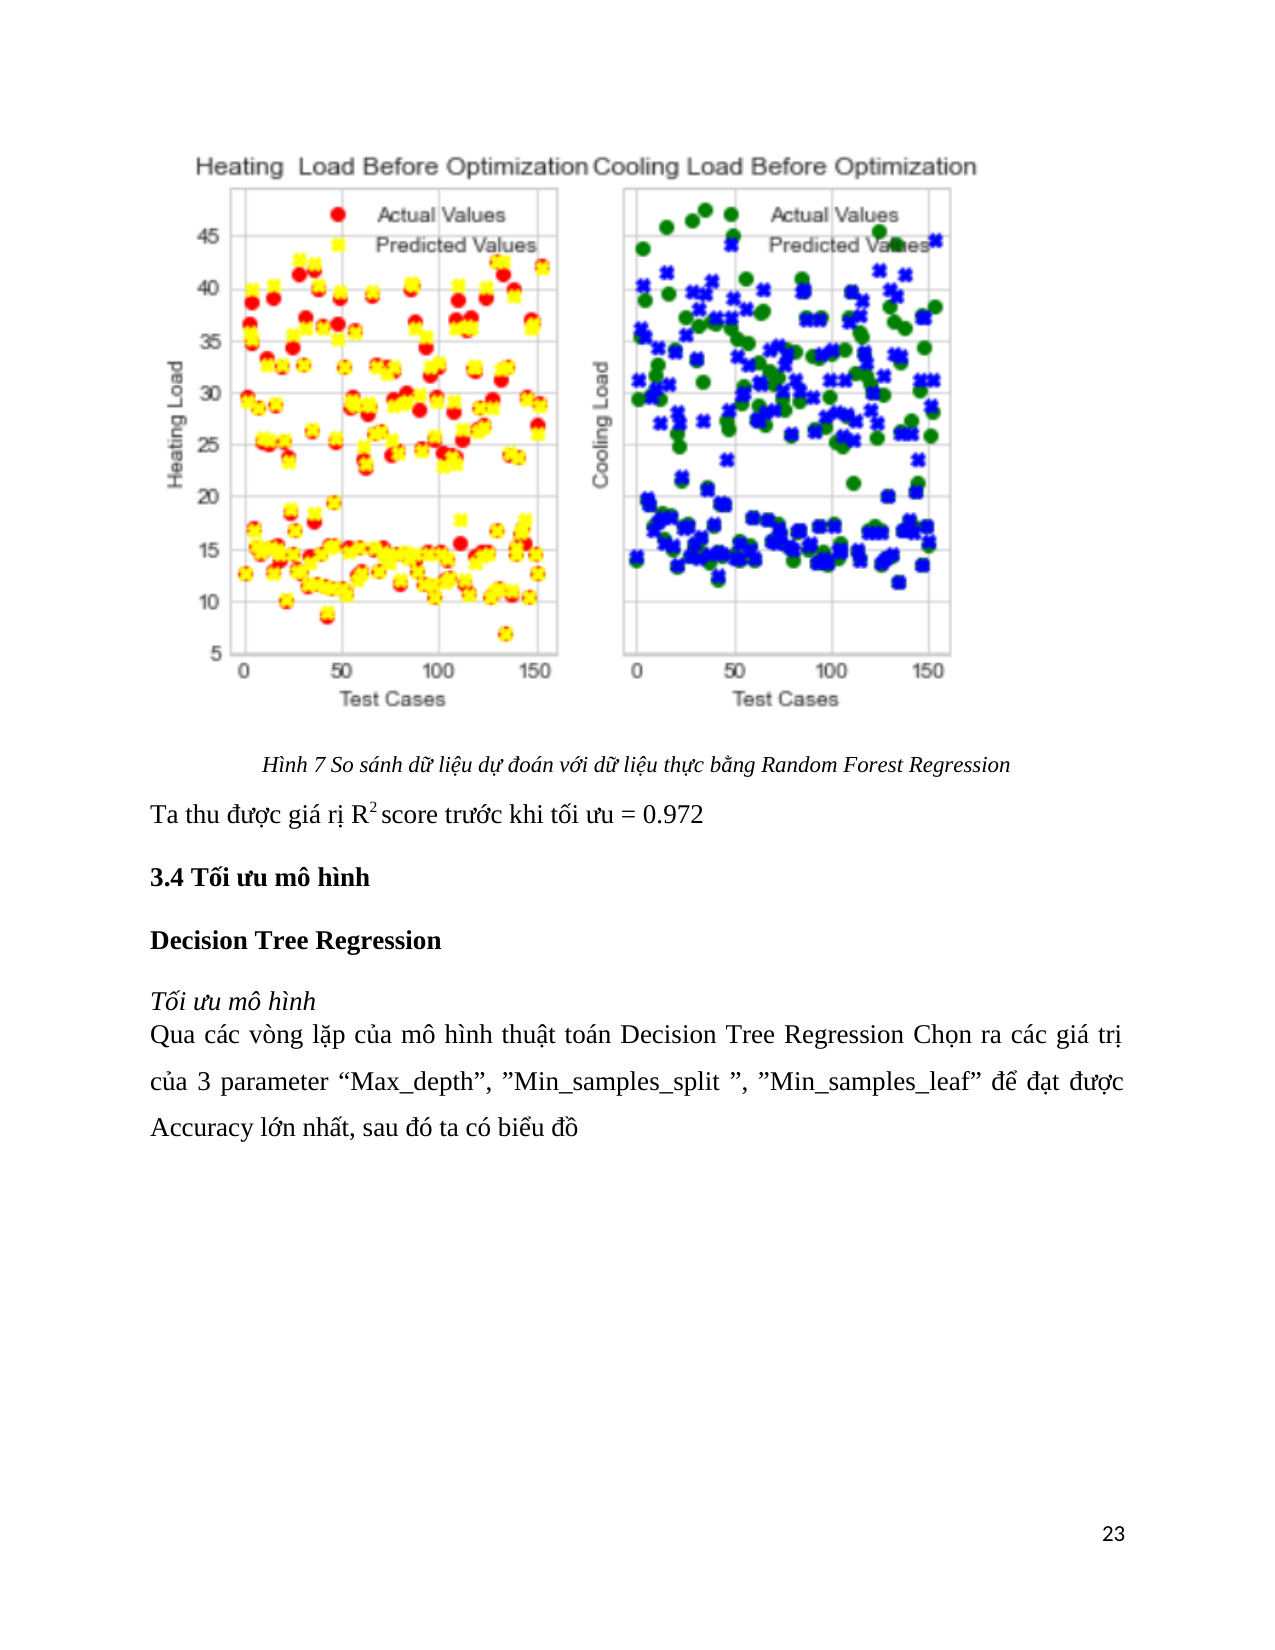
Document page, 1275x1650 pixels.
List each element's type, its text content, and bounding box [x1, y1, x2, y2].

text Ta thu được giá rị R2 score trước khi tối ưu = 0.972 [150, 798, 1125, 829]
picture [150, 150, 1030, 721]
subtitle 3.4 Tối ưu mô hình [150, 862, 1125, 893]
text Qua các vòng lặp của mô hình thuật toán Decision Tree Regression Chọn ra các giá trị của 3 parameter “Max_depth”, ”Min_samples_split ”, ”Min_samples_leaf” để đạt được Accuracy lớn nhất, sau đó ta có biểu đồ [150, 1018, 1125, 1143]
text Hình 7 So sánh dữ liệu dự đoán với dữ liệu thực bằng Random Forest Regression [150, 751, 1125, 777]
subtitle Decision Tree Regression [150, 924, 1125, 955]
subtitle Tối ưu mô hình [150, 984, 1125, 1016]
